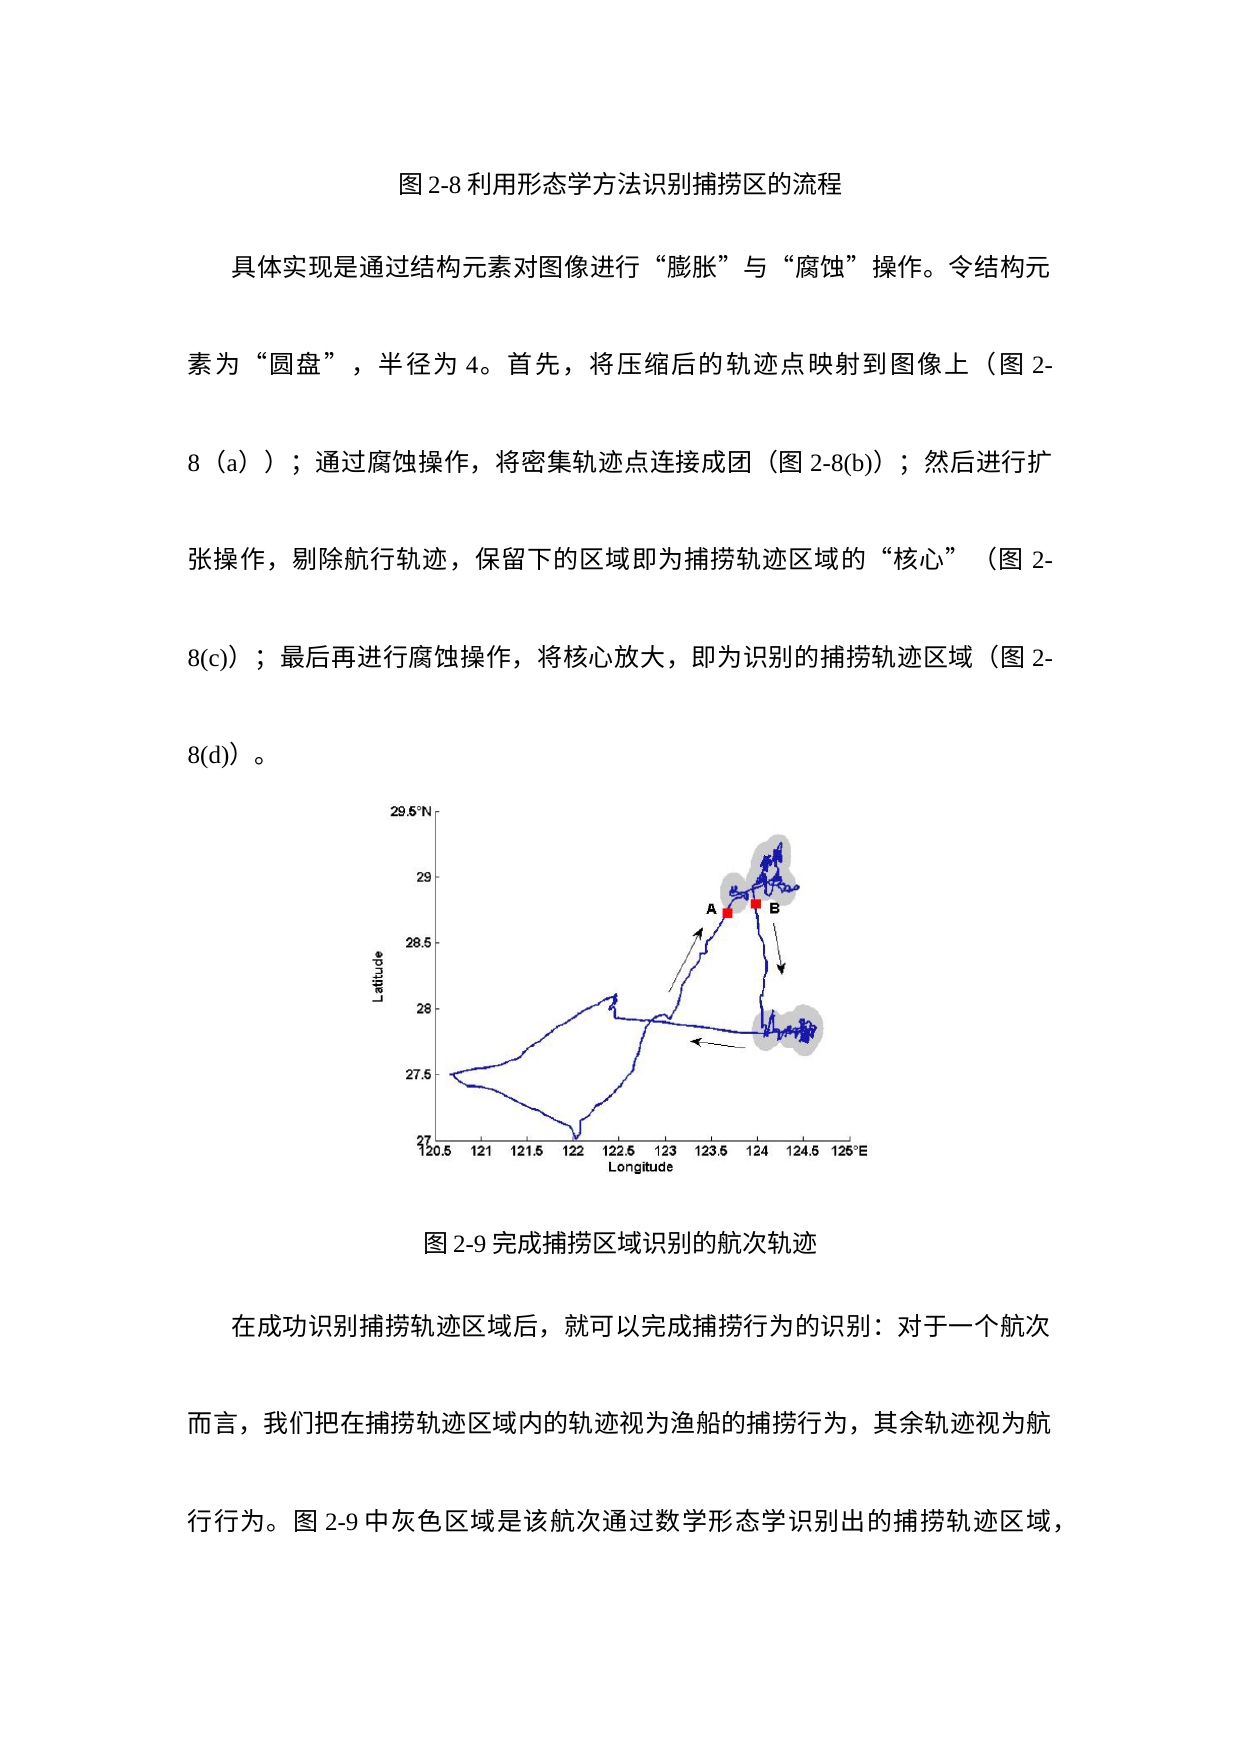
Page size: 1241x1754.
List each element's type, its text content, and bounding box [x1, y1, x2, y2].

picture [367, 803, 873, 1176]
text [187, 1292, 1053, 1552]
text 具体实现是通过结构元素对图像进行“膨胀”与“腐蚀”操作。令结构元素为“圆盘”，半径为4。首先，将压缩后的轨迹点映射到图像上（图2-8（a））；通过腐蚀操作，将密集轨迹点连接成团（图2-8(b)）；然后进行扩张操作，剔除航行轨迹，保留下的区域即为捕捞轨迹区域的“核心”（图2-8(c)）；最后再进行腐蚀操作，将核心放大，即为识别的捕捞轨迹区域（图2-8(d)）。 [187, 233, 1053, 786]
text 图2-8 利用形态学方法识别捕捞区的流程 [187, 150, 1053, 215]
text 图2-9 完成捕捞区域识别的航次轨迹 [187, 1209, 1053, 1274]
